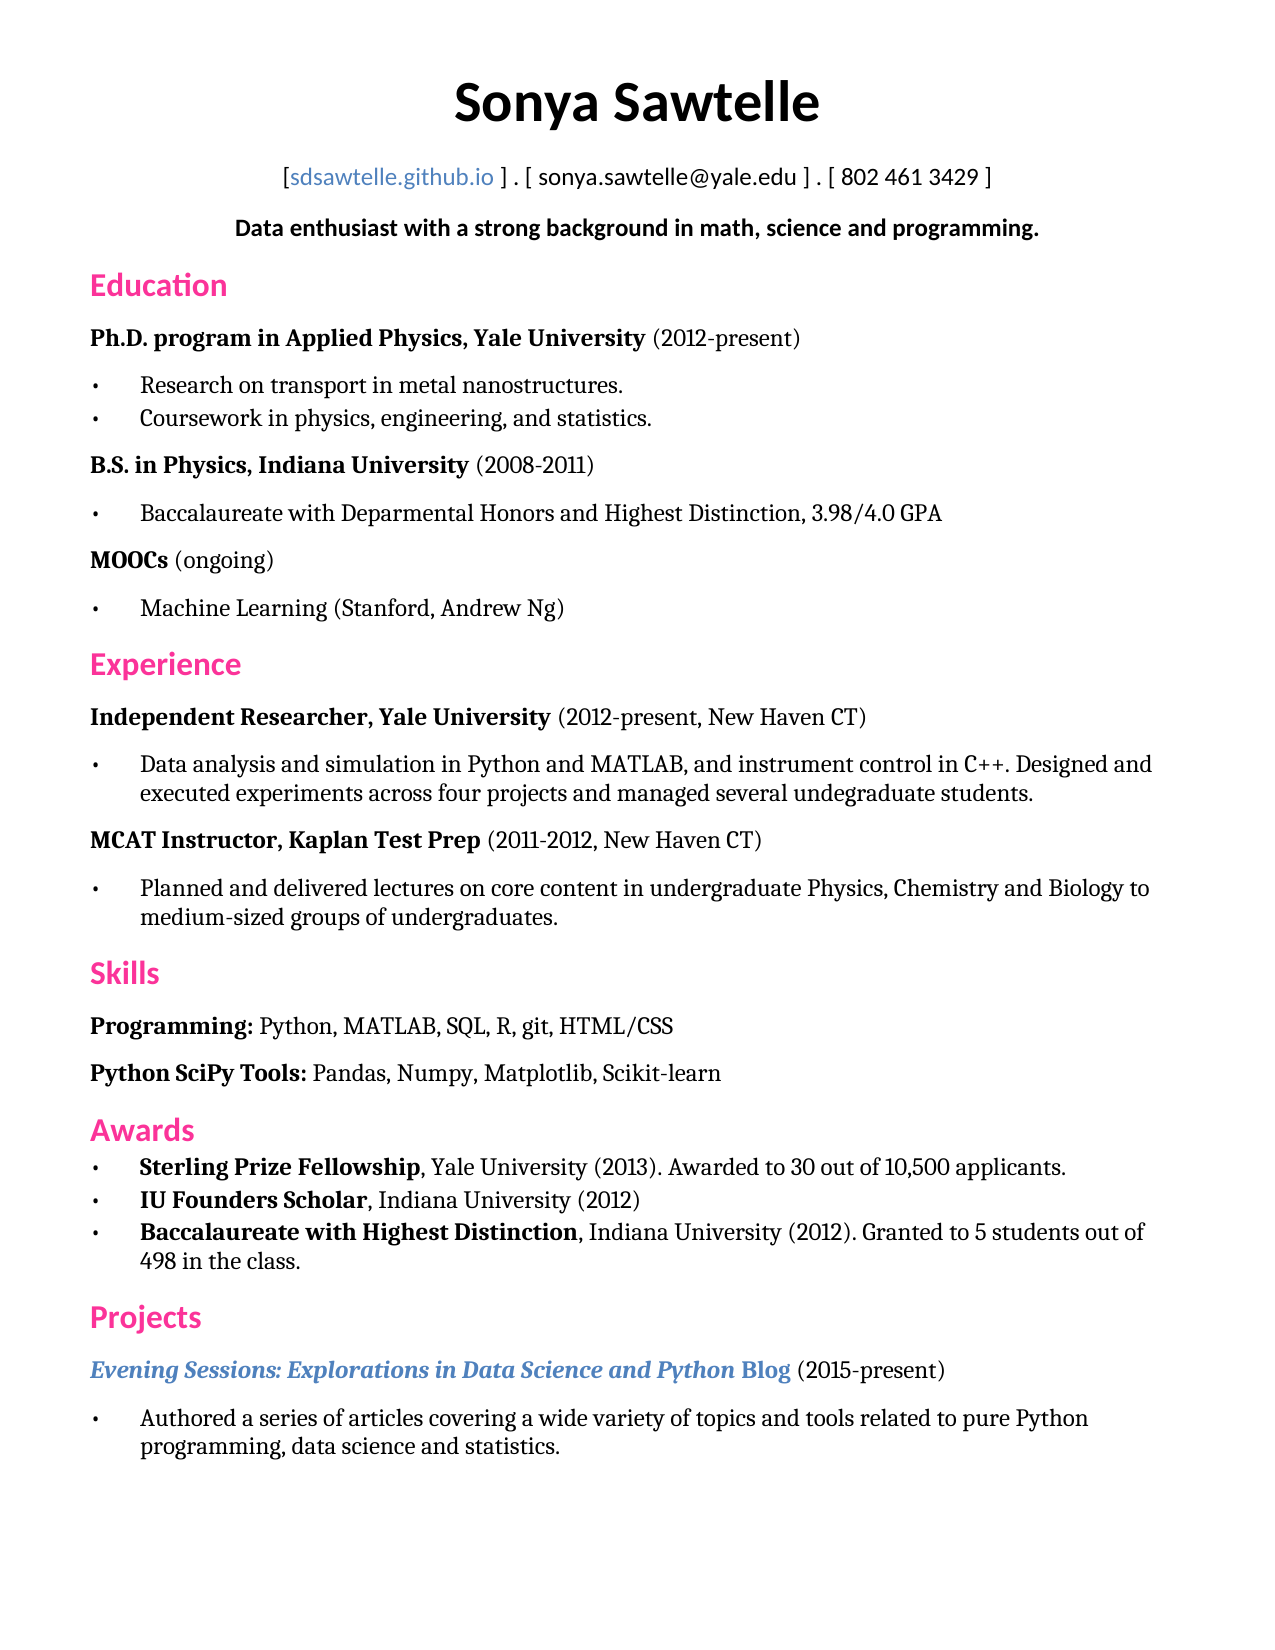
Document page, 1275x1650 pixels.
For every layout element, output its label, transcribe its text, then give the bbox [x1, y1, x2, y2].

text Programming: Python, MATLAB, SQL, R, git, HTML/CSS [90, 1012, 1185, 1040]
list IU Founders Scholar, Indiana University (2012) [90, 1186, 1185, 1214]
subtitle [sdsawtelle.github.io ] . [ sonya.sawtelle@yale.edu ] . [ 802 461 3429 ] [90, 161, 1185, 192]
title Sonya Sawtelle [90, 65, 1185, 136]
text Python SciPy Tools: Pandas, Numpy, Matplotlib, Scikit-learn [90, 1059, 1185, 1088]
subtitle Education [90, 264, 1185, 305]
list Research on transport in metal nanostructures. [90, 371, 1185, 400]
list Baccalaureate with Highest Distinction, Indiana University (2012). Granted to 5 students out of 498 in the class. [90, 1218, 1185, 1276]
list Coursework in physics, engineering, and statistics. [90, 403, 1185, 432]
list Sterling Prize Fellowship, Yale University (2013). Awarded to 30 out of 10,500 applicants. [90, 1153, 1185, 1182]
subtitle Awards [90, 1109, 1185, 1149]
list Baccalaureate with Deparmental Honors and Highest Distinction, 3.98/4.0 GPA [90, 498, 1185, 527]
subtitle Projects [90, 1296, 1185, 1337]
text Independent Researcher, Yale University (2012-present, New Haven CT) [90, 702, 1185, 731]
subtitle Experience [90, 643, 1185, 684]
text MCAT Instructor, Kaplan Test Prep (2011-2012, New Haven CT) [90, 826, 1185, 855]
list Authored a series of articles covering a wide variety of topics and tools related to pure Python programming, data science and statistics. [90, 1403, 1185, 1461]
text Evening Sessions: Explorations in Data Science and Python Blog (2015-present) [90, 1356, 1185, 1385]
subtitle Data enthusiast with a strong background in math, science and programming. [90, 213, 1185, 243]
list Planned and delivered lectures on core content in undergraduate Physics, Chemistry and Biology to medium-sized groups of undergraduates. [90, 874, 1185, 931]
text Ph.D. program in Applied Physics, Yale University (2012-present) [90, 323, 1185, 352]
text B.S. in Physics, Indiana University (2008-2011) [90, 451, 1185, 480]
subtitle Skills [90, 952, 1185, 993]
list Machine Learning (Stanford, Andrew Ng) [90, 593, 1185, 622]
text MOOCs (ongoing) [90, 546, 1185, 575]
list Data analysis and simulation in Python and MATLAB, and instrument control in C++. Designed and executed experiments across four projects and managed several undegraduate students. [90, 750, 1185, 807]
